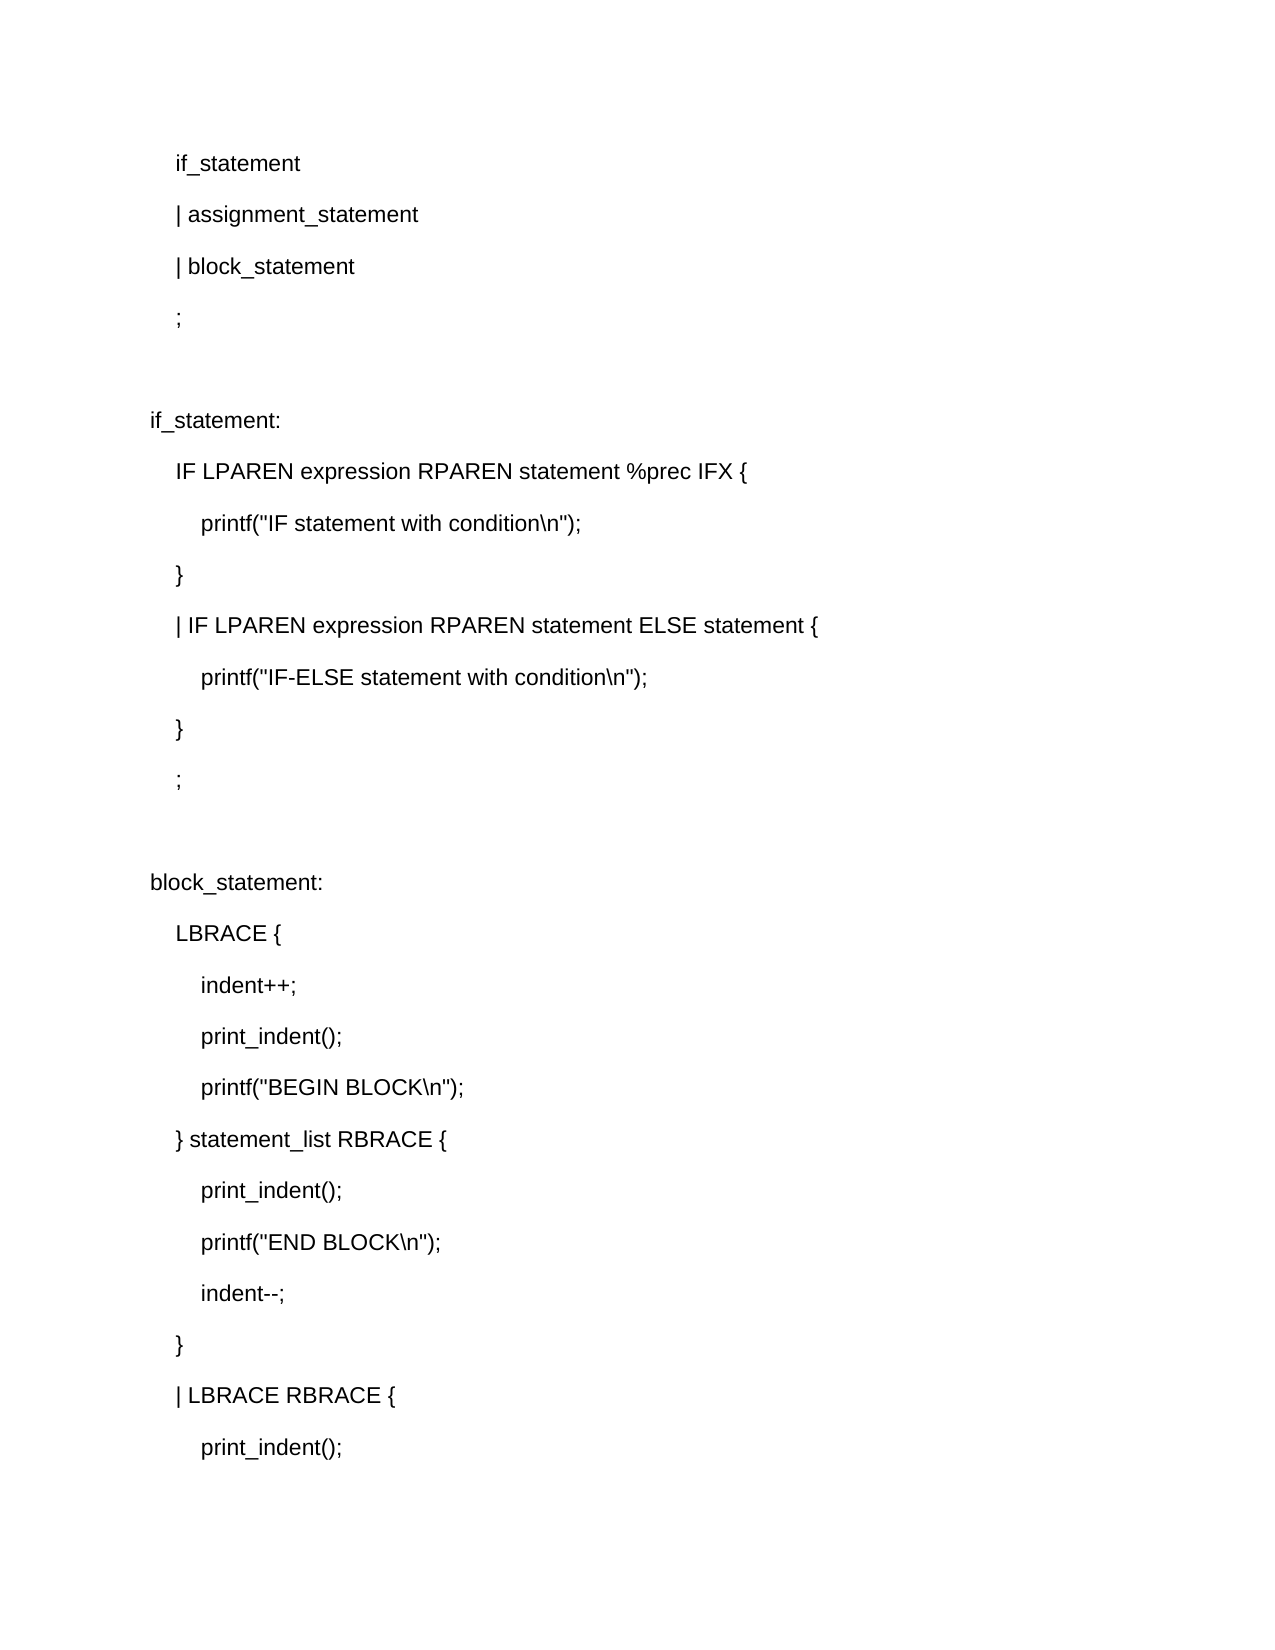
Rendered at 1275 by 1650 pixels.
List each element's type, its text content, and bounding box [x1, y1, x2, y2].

text indent--; [150, 1280, 1125, 1306]
text } [150, 561, 1125, 587]
text printf("IF statement with condition\n"); [150, 509, 1125, 536]
text | block_statement [150, 253, 1125, 279]
text printf("END BLOCK\n"); [150, 1228, 1125, 1255]
text IF LPAREN expression RPAREN statement %prec IFX { [150, 458, 1125, 484]
text | LBRACE RBRACE { [150, 1382, 1125, 1409]
text | IF LPAREN expression RPAREN statement ELSE statement { [150, 612, 1125, 638]
text ; [150, 766, 1125, 793]
text ; [150, 304, 1125, 330]
text } [150, 1331, 1125, 1357]
text if_statement: [150, 407, 1125, 433]
text print_indent(); [150, 1177, 1125, 1203]
text print_indent(); [150, 1434, 1125, 1460]
text } [150, 715, 1125, 741]
text indent++; [150, 972, 1125, 998]
text | assignment_statement [150, 201, 1125, 228]
text LBRACE { [150, 920, 1125, 947]
text print_indent(); [150, 1023, 1125, 1049]
text printf("IF-ELSE statement with condition\n"); [150, 663, 1125, 690]
text } statement_list RBRACE { [150, 1126, 1125, 1152]
text block_statement: [150, 869, 1125, 895]
text printf("BEGIN BLOCK\n"); [150, 1074, 1125, 1101]
text if_statement [150, 150, 1125, 176]
